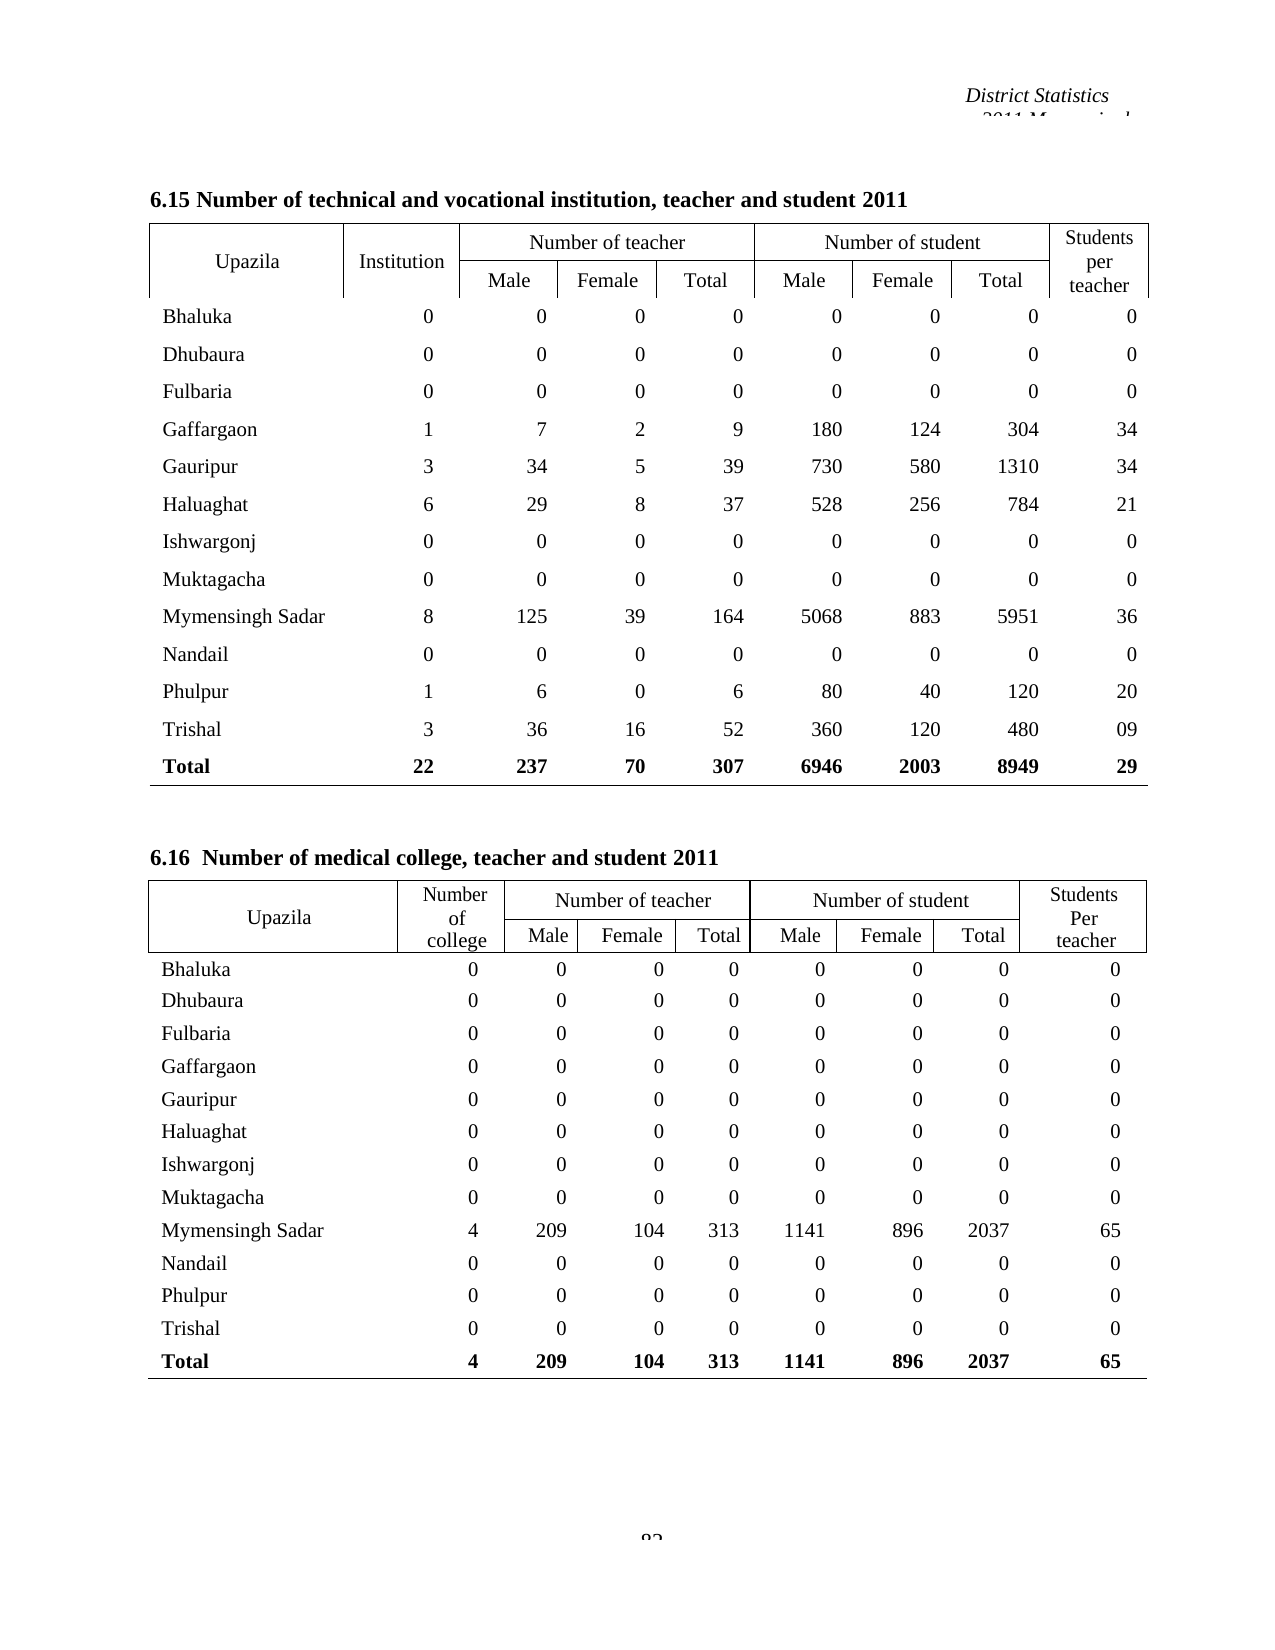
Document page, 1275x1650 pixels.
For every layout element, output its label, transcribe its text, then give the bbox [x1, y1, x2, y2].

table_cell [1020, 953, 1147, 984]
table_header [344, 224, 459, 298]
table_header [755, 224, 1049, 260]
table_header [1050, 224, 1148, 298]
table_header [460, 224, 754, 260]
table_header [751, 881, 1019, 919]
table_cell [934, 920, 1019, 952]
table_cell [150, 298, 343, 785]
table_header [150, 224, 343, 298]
list Number of technical and vocational institution, teacher and student 2011 [150, 186, 1171, 212]
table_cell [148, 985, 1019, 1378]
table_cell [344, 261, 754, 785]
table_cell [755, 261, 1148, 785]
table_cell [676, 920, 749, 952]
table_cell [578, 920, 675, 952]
list Number of medical college, teacher and student 2011 [150, 844, 1171, 870]
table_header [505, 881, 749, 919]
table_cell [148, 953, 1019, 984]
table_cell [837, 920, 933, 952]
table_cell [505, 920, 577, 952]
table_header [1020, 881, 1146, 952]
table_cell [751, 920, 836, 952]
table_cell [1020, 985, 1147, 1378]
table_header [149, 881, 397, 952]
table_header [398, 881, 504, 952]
